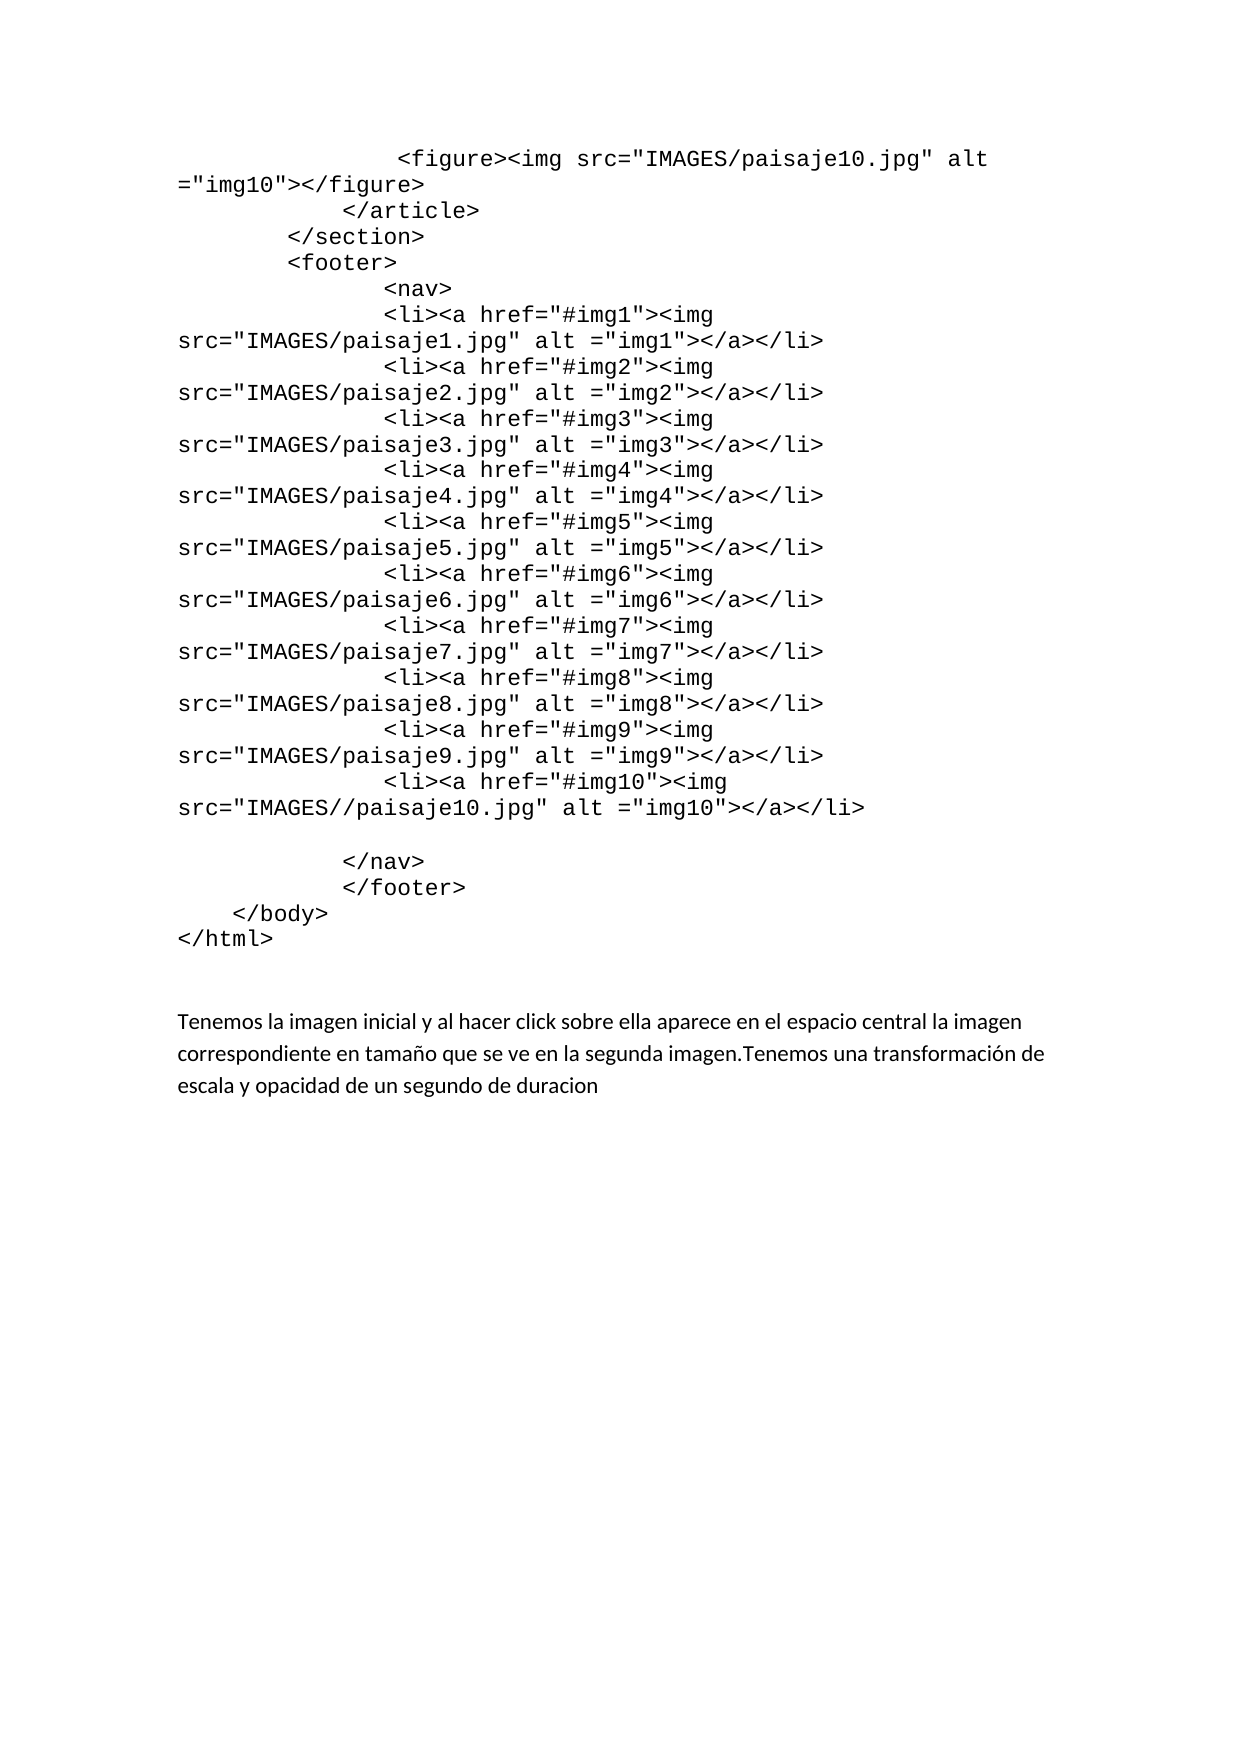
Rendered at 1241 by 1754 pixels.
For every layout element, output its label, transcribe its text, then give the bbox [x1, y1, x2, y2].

text <li><a href="#img8"><img src="IMAGES/paisaje8.jpg" alt ="img8"></a></li> [177, 666, 1063, 718]
text </footer> [177, 876, 1063, 902]
text </html> [177, 928, 1063, 954]
text <li><a href="#img1"><img src="IMAGES/paisaje1.jpg" alt ="img1"></a></li> [177, 303, 1063, 355]
text </body> [177, 902, 1063, 928]
text <li><a href="#img9"><img src="IMAGES/paisaje9.jpg" alt ="img9"></a></li> [177, 718, 1063, 770]
text <li><a href="#img10"><img src="IMAGES//paisaje10.jpg" alt ="img10"></a></li> [177, 770, 1063, 822]
text </section> [177, 225, 1063, 251]
text <li><a href="#img7"><img src="IMAGES/paisaje7.jpg" alt ="img7"></a></li> [177, 614, 1063, 666]
text <li><a href="#img4"><img src="IMAGES/paisaje4.jpg" alt ="img4"></a></li> [177, 459, 1063, 511]
text <nav> [177, 277, 1063, 303]
text <li><a href="#img5"><img src="IMAGES/paisaje5.jpg" alt ="img5"></a></li> [177, 511, 1063, 563]
text </article> [177, 199, 1063, 225]
text <footer> [177, 251, 1063, 277]
text <figure><img src="IMAGES/paisaje10.jpg" alt ="img10"></figure> [177, 148, 1063, 199]
text Tenemos la imagen inicial y al hacer click sobre ella aparece en el espacio central la imagen correspondiente en tamaño que se ve en la segunda imagen.Tenemos una transformación de escala y opacidad de un segundo de duracion [177, 1007, 1063, 1099]
text <li><a href="#img6"><img src="IMAGES/paisaje6.jpg" alt ="img6"></a></li> [177, 563, 1063, 614]
text <li><a href="#img3"><img src="IMAGES/paisaje3.jpg" alt ="img3"></a></li> [177, 407, 1063, 459]
text <li><a href="#img2"><img src="IMAGES/paisaje2.jpg" alt ="img2"></a></li> [177, 355, 1063, 407]
text </nav> [177, 850, 1063, 876]
